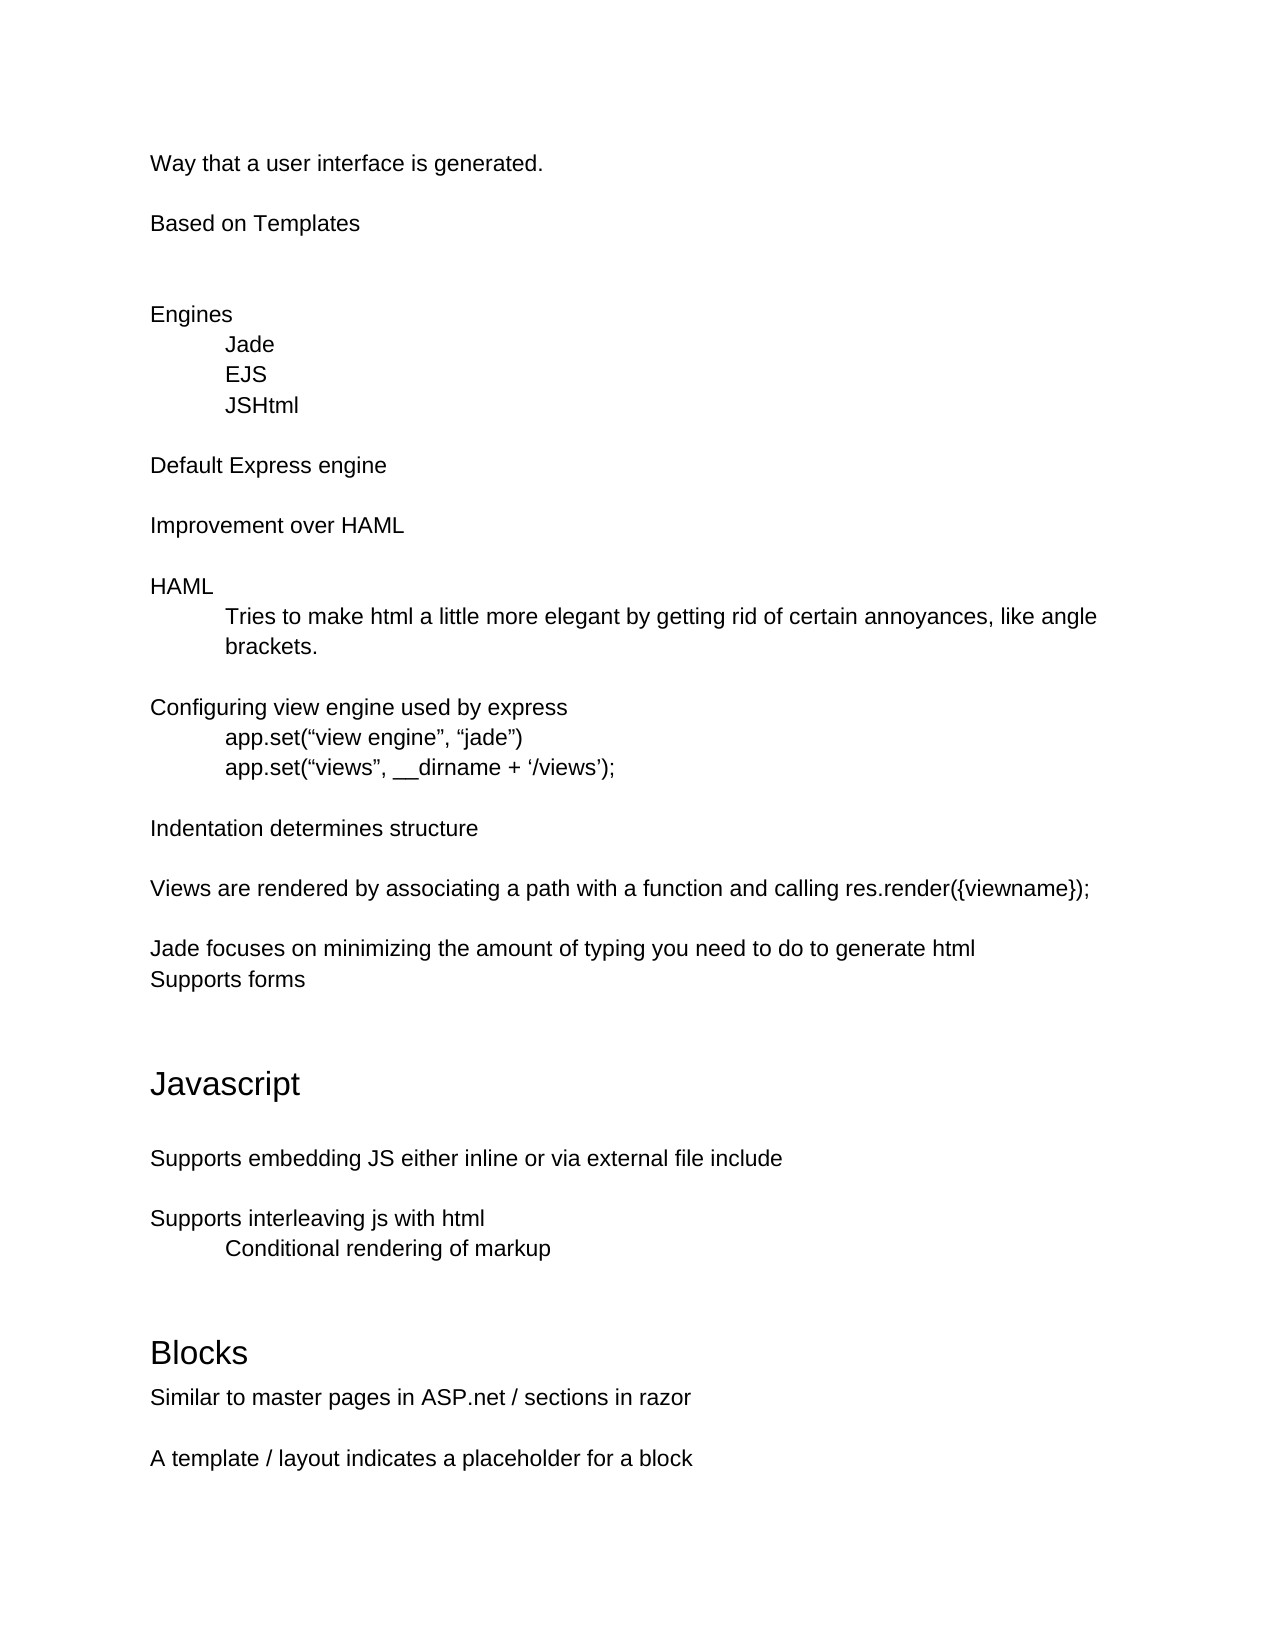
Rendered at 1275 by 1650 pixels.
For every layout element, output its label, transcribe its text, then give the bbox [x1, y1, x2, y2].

text Supports forms [150, 966, 1125, 992]
text Configuring view engine used by express [150, 694, 1125, 720]
text Views are rendered by associating a path with a function and calling res.render({viewname}); [150, 875, 1125, 901]
text Supports embedding JS either inline or via external file include [150, 1145, 1125, 1171]
text A template / layout indicates a placeholder for a block [150, 1444, 1125, 1471]
text Way that a user interface is generated. [150, 150, 1125, 176]
text HAML [150, 573, 1125, 599]
text Indentation determines structure [150, 814, 1125, 841]
text Jade focuses on minimizing the amount of typing you need to do to generate html [150, 935, 1125, 962]
text app.set(“views”, __dirname + ‘/views’); [225, 754, 1125, 781]
text EJS [225, 361, 1125, 388]
text Supports interleaving js with html [150, 1205, 1125, 1231]
text Jade [225, 331, 1125, 358]
text Default Express engine [150, 452, 1125, 478]
text Tries to make html a little more elegant by getting rid of certain annoyances, like angle brackets. [225, 603, 1125, 660]
text app.set(“view engine”, “jade”) [225, 724, 1125, 750]
subtitle Blocks [150, 1333, 1125, 1372]
text Conditional rendering of markup [225, 1235, 1125, 1262]
text Improvement over HAML [150, 512, 1125, 539]
text Similar to master pages in ASP.net / sections in razor [150, 1384, 1125, 1411]
text JSHtml [225, 392, 1125, 418]
text Engines [150, 301, 1125, 327]
subtitle Javascript [150, 1063, 1125, 1102]
text Based on Templates [150, 210, 1125, 237]
